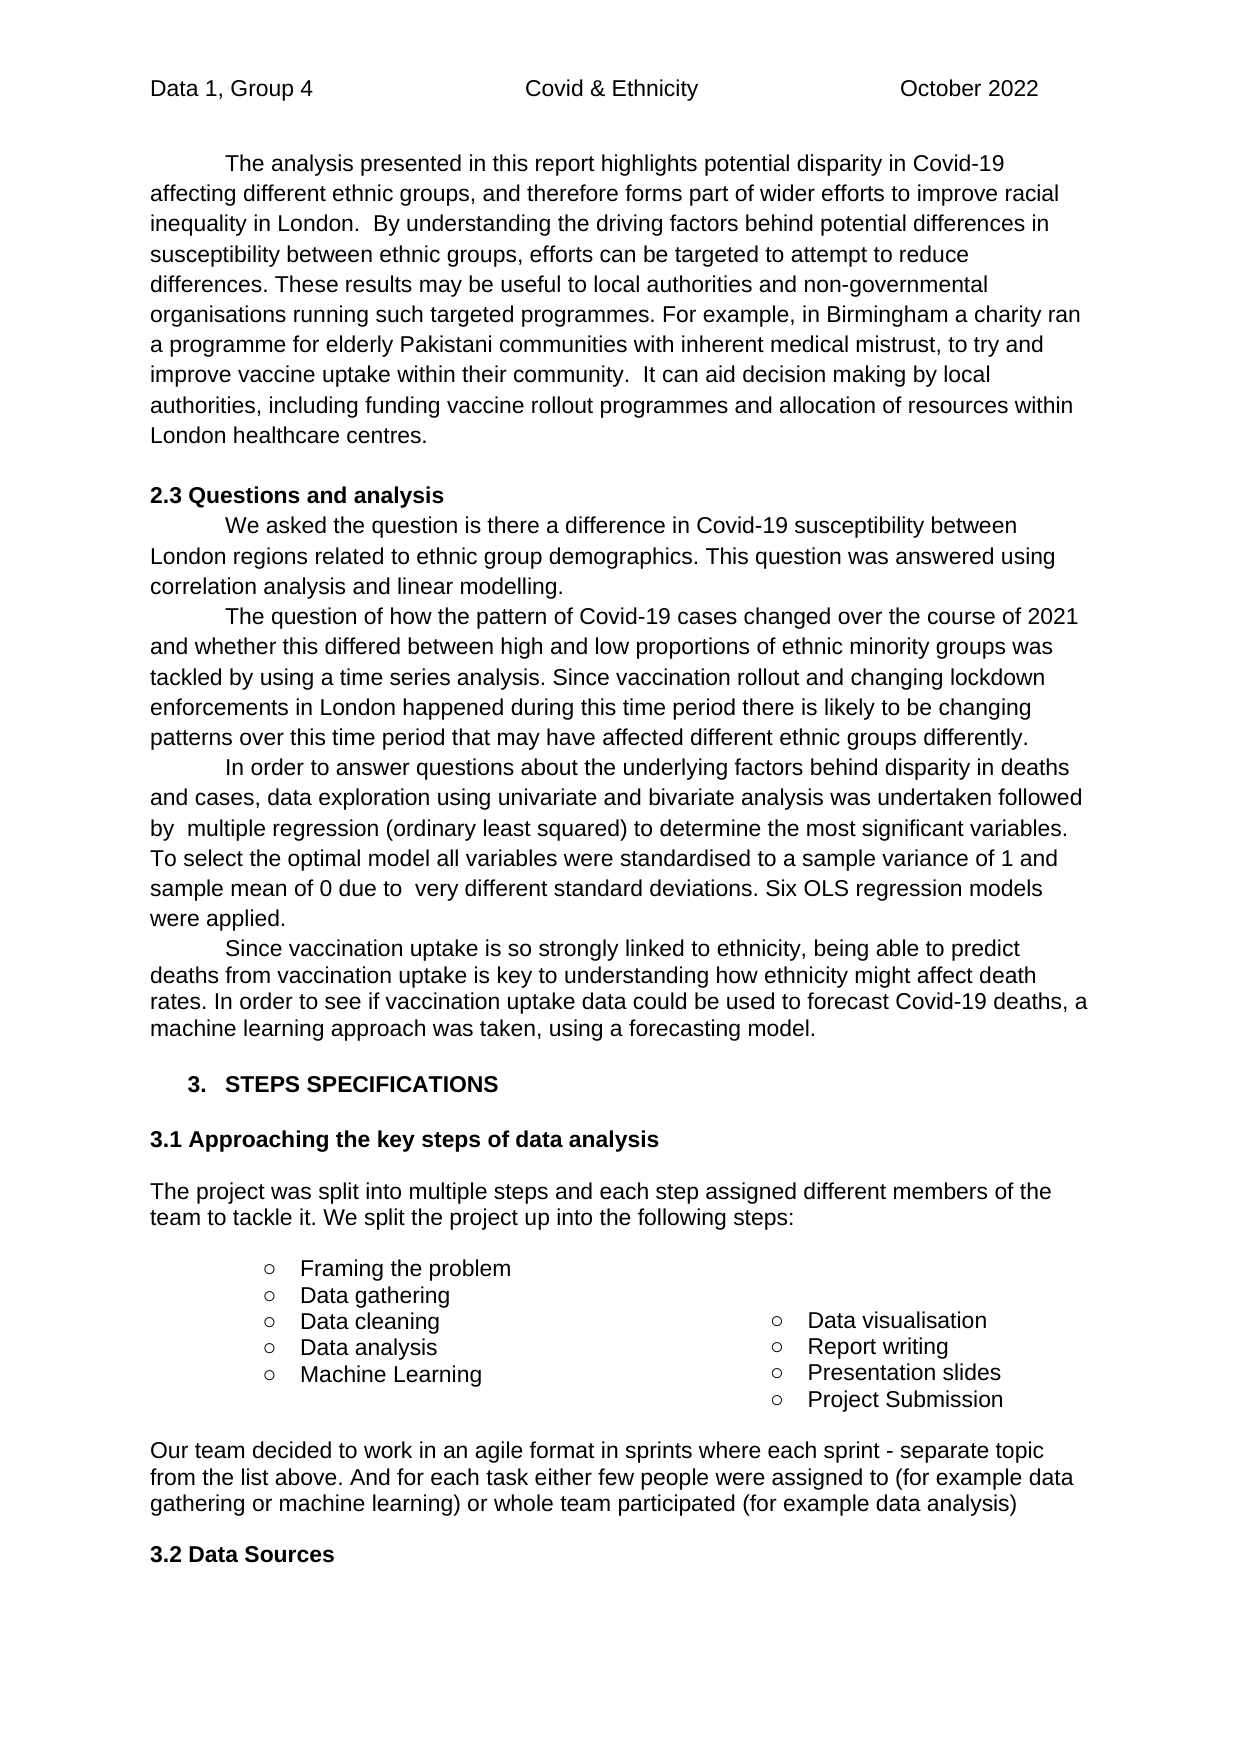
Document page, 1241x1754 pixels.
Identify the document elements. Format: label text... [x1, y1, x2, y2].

list Data gathering [262, 1282, 582, 1308]
text The question of how the pattern of Covid-19 cases changed over the course of 2021 and whether this differed between high and low proportions of ethnic minority groups was tackled by using a time series analysis. Since vaccination rollout and changing lockdown enforcements in London happened during this time period there is likely to be changing patterns over this time period that may have affected different ethnic groups differently. [150, 603, 1090, 750]
text 3.1 Approaching the key steps of data analysis [150, 1126, 1090, 1153]
list Project Submission [770, 1386, 1090, 1412]
list Data cleaning [262, 1308, 582, 1334]
text 3.2 Data Sources [150, 1541, 1090, 1567]
text Our team decided to work in an agile format in sprints where each sprint - separate topic from the list above. And for each task either few people were assigned to (for example data gathering or machine learning) or whole team participated (for example data analysis) [150, 1437, 1090, 1516]
list Data visualisation [770, 1307, 1090, 1333]
list Report writing [770, 1333, 1090, 1359]
text We asked the question is there a difference in Covid-19 susceptibility between London regions related to ethnic group demographics. This question was answered using correlation analysis and linear modelling. [150, 512, 1090, 599]
text 2.3 Questions and analysis [150, 482, 1090, 509]
list Presentation slides [770, 1359, 1090, 1386]
text The project was split into multiple steps and each step assigned different members of the team to tackle it. We split the project up into the following steps: [150, 1178, 1090, 1230]
list Framing the problem [262, 1255, 582, 1282]
list STEPS SPECIFICATIONS [187, 1071, 1090, 1097]
text The analysis presented in this report highlights potential disparity in Covid-19 affecting different ethnic groups, and therefore forms part of wider efforts to improve racial inequality in London. By understanding the driving factors behind potential differences in susceptibility between ethnic groups, efforts can be targeted to attempt to reduce differences. These results may be useful to local authorities and non-governmental organisations running such targeted programmes. For example, in Birmingham a charity ran a programme for elderly Pakistani communities with inherent medical mistrust, to try and improve vaccine uptake within their community. It can aid decision making by local authorities, including funding vaccine rollout programmes and allocation of resources within London healthcare centres. [150, 150, 1090, 448]
list Data analysis [262, 1334, 582, 1361]
list Machine Learning [262, 1361, 582, 1387]
text In order to answer questions about the underlying factors behind disparity in deaths and cases, data exploration using univariate and bivariate analysis was undertaken followed by multiple regression (ordinary least squared) to determine the most significant variables. To select the optimal model all variables were standardised to a sample variance of 1 and sample mean of 0 due to very different standard deviations. Six OLS regression models were applied. [150, 754, 1090, 932]
text Since vaccination uptake is so strongly linked to ethnicity, being able to predict deaths from vaccination uptake is key to understanding how ethnicity might affect death rates. In order to see if vaccination uptake data could be used to forecast Covid-19 deaths, a machine learning approach was taken, using a forecasting model. [150, 935, 1090, 1041]
